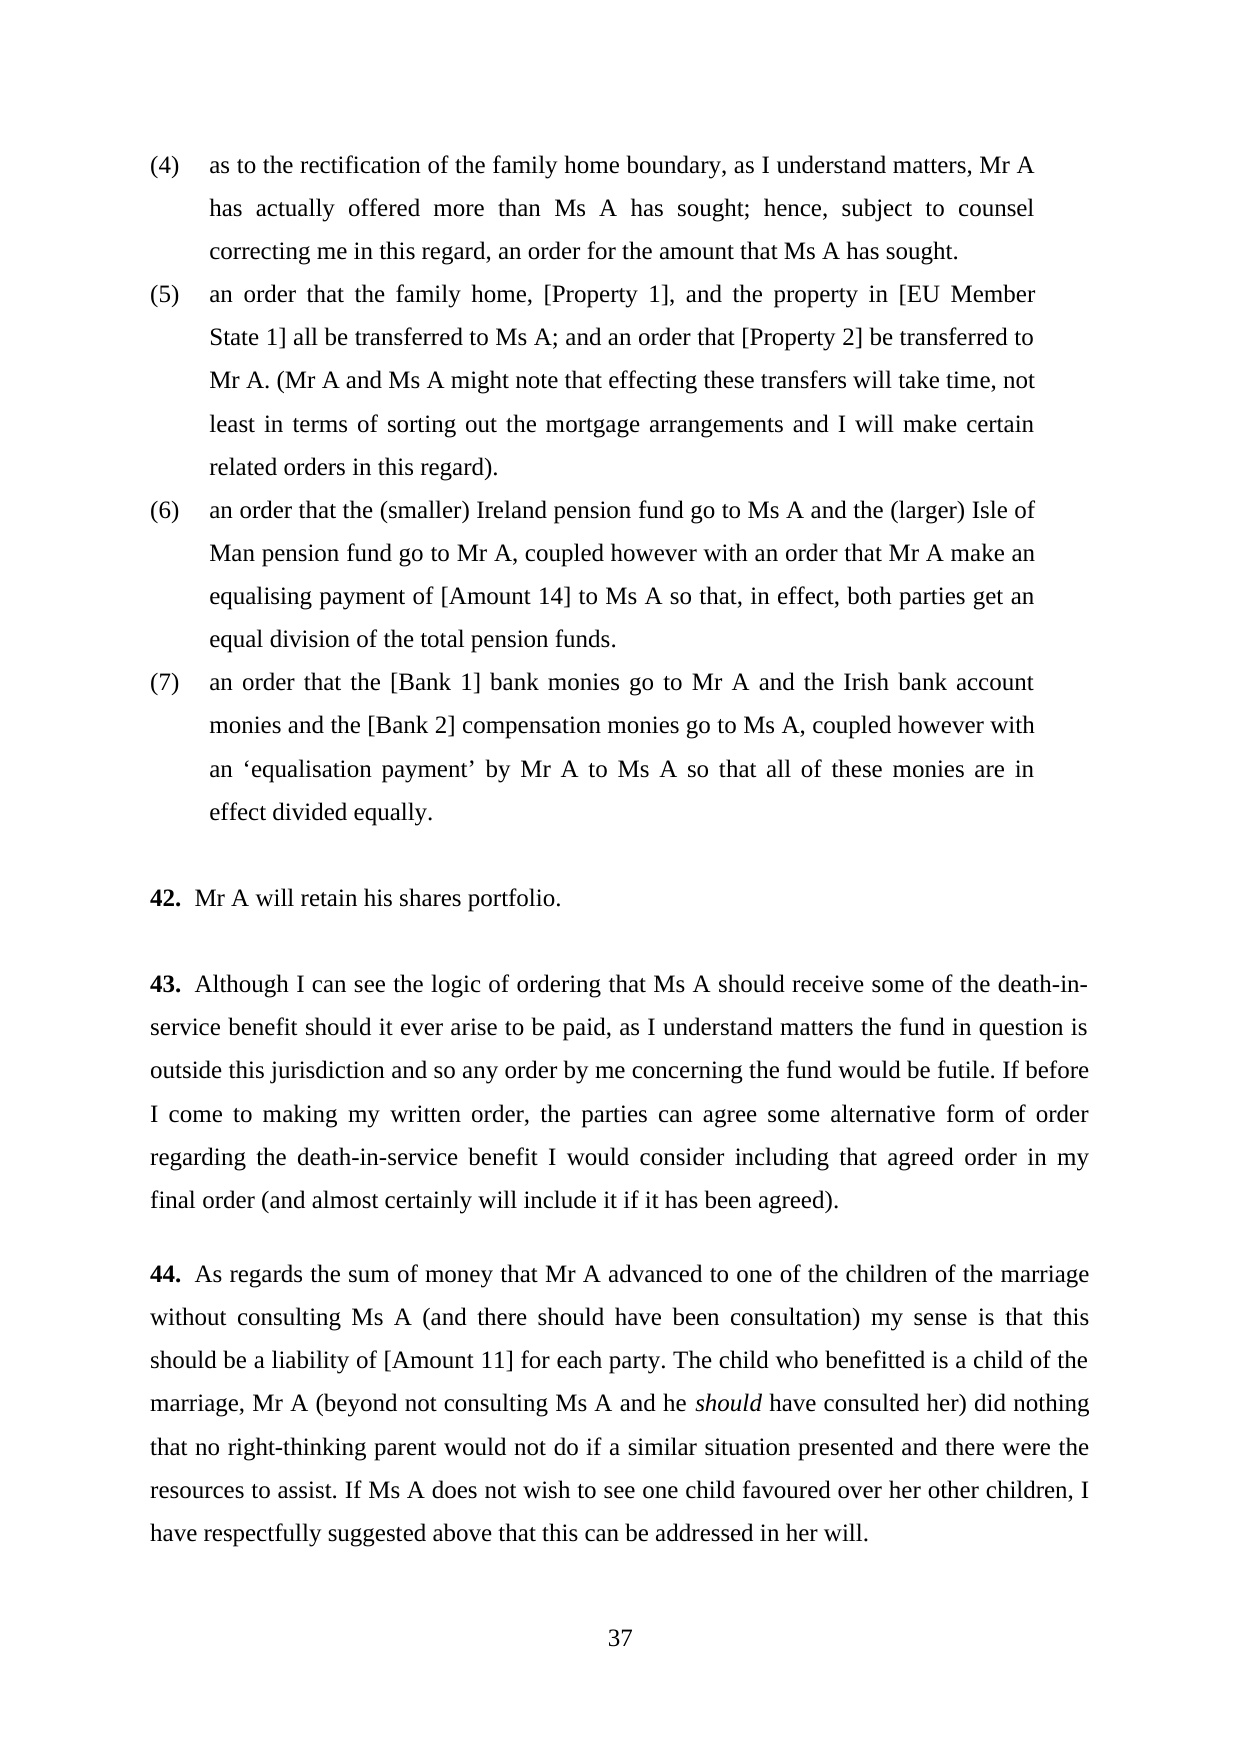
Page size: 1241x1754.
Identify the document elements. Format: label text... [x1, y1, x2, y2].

list Mr A will retain his shares portfolio. [150, 883, 1090, 912]
list (5) an order that the family home, [Property 1], and the property in [EU Member State 1] all be transferred to Ms A; and an order that [Property 2] be transferred to Mr A. (Mr A and Ms A might note that effecting these transfers will take time, not least in terms of sorting out the mortgage arrangements and I will make certain related orders in this regard). [150, 279, 1036, 481]
list As regards the sum of money that Mr A advanced to one of the children of the marriage without consulting Ms A (and there should have been consultation) my sense is that this should be a liability of [Amount 11] for each party. The child who benefitted is a child of the marriage, Mr A (beyond not consulting Ms A and he should have consulted her) did nothing that no right-thinking parent would not do if a similar situation presented and there were the resources to assist. If Ms A does not wish to see one child favoured over her other children, I have respectfully suggested above that this can be addressed in her will. [150, 1259, 1090, 1547]
list (7) an order that the [Bank 1] bank monies go to Mr A and the Irish bank account monies and the [Bank 2] compensation monies go to Ms A, coupled however with an ‘equalisation payment’ by Mr A to Ms A so that all of these monies are in effect divided equally. [150, 667, 1036, 826]
list (6) an order that the (smaller) Ireland pension fund go to Ms A and the (larger) Isle of Man pension fund go to Mr A, coupled however with an order that Mr A make an equalising payment of [Amount 14] to Ms A so that, in effect, both parties get an equal division of the total pension funds. [150, 495, 1036, 653]
list Although I can see the logic of ordering that Ms A should receive some of the death-in-service benefit should it ever arise to be paid, as I understand matters the fund in question is outside this jurisdiction and so any order by me concerning the fund would be futile. If before I come to making my written order, the parties can agree some alternative form of order regarding the death-in-service benefit I would consider including that agreed order in my final order (and almost certainly will include it if it has been agreed). [150, 969, 1090, 1214]
list (4) as to the rectification of the family home boundary, as I understand matters, Mr A has actually offered more than Ms A has sought; hence, subject to counsel correcting me in this regard, an order for the amount that Ms A has sought. [150, 150, 1036, 265]
